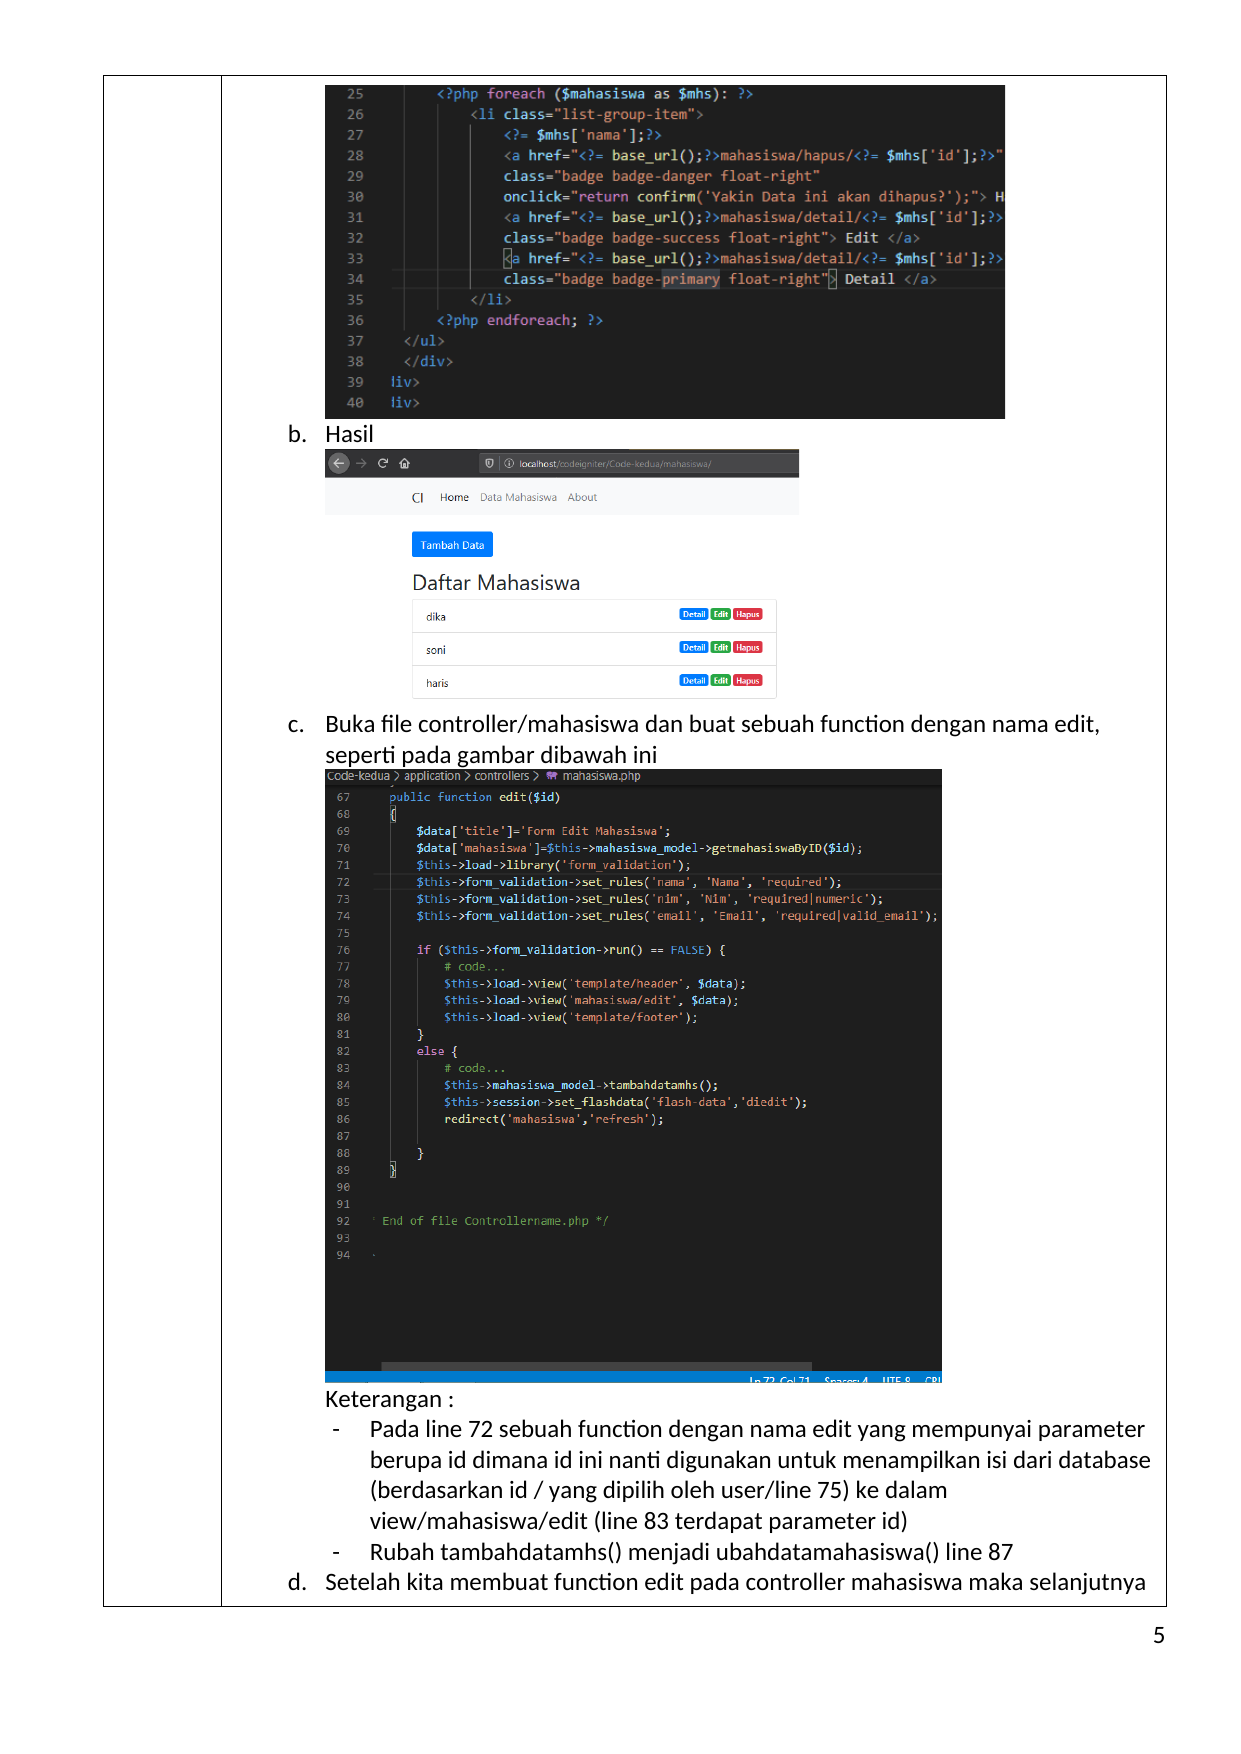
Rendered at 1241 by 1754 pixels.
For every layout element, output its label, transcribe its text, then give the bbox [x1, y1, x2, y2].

picture [325, 449, 800, 709]
picture [325, 769, 942, 1383]
picture [325, 85, 1006, 419]
table_cell 7 [104, 76, 221, 1606]
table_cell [222, 76, 1166, 1606]
